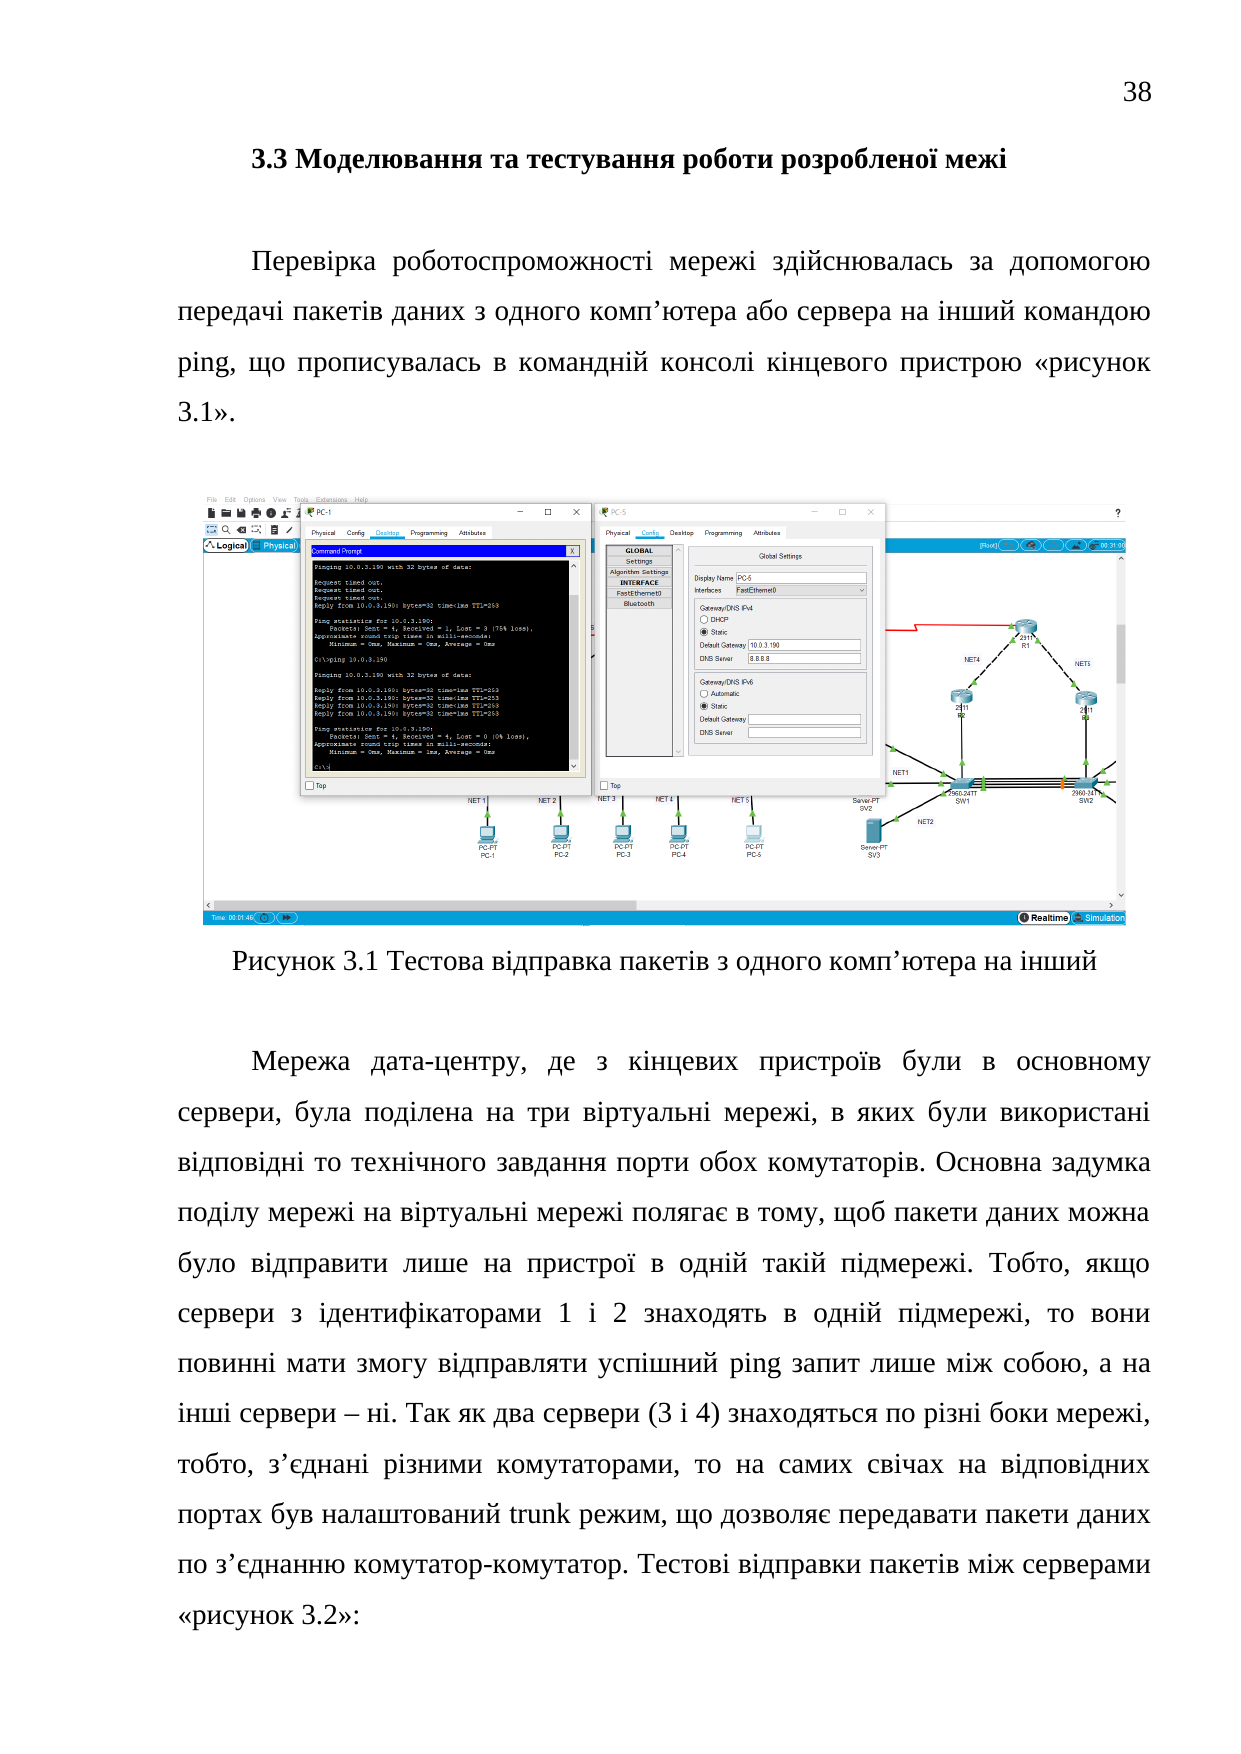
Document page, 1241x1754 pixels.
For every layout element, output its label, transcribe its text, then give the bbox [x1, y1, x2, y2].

picture [1027, 542, 1034, 548]
text Мережа дата-центру, де з кінцевих пристроїв були в основному сервери, була поділена на три віртуальні мережі, в яких були використані відповідні то технічного завдання порти обох комутаторів. Основна задумка поділу мережі на віртуальні мережі полягає в тому, щоб пакети даних можна було відправити лише на пристрої в одній такій підмережі. Тобто, якщо сервери з ідентифікаторами 1 і 2 знаходять в одній підмережі, то вони повинні мати змогу відправляти успішний ping запит лише між собою, а на інші сервери – ні. Так як два сервери (3 і 4) знаходяться по різні боки мережі, тобто, з’єднані різними комутаторами, то на самих свічах на відповідних портах був налаштований trunk режим, що дозволяє передавати пакети даних по з’єднанню комутатор-комутатор. Тестові відправки пакетів між серверами «рисунок 3.2»: [177, 1043, 1152, 1630]
text Перевірка роботоспроможності мережі здійснювалась за допомогою передачі пакетів даних з одного комп’ютера або сервера на інший командою ping, що прописувалась в командній консолі кінцевого пристрою «рисунок 3.1». [177, 243, 1152, 428]
subtitle 3.3 Моделювання та тестування роботи розробленої межі [177, 141, 1152, 174]
picture [203, 494, 1126, 926]
picture [1108, 915, 1116, 920]
text Рисунок 3.1 Тестова відправка пакетів з одного комп’ютера на інший [177, 943, 1152, 976]
